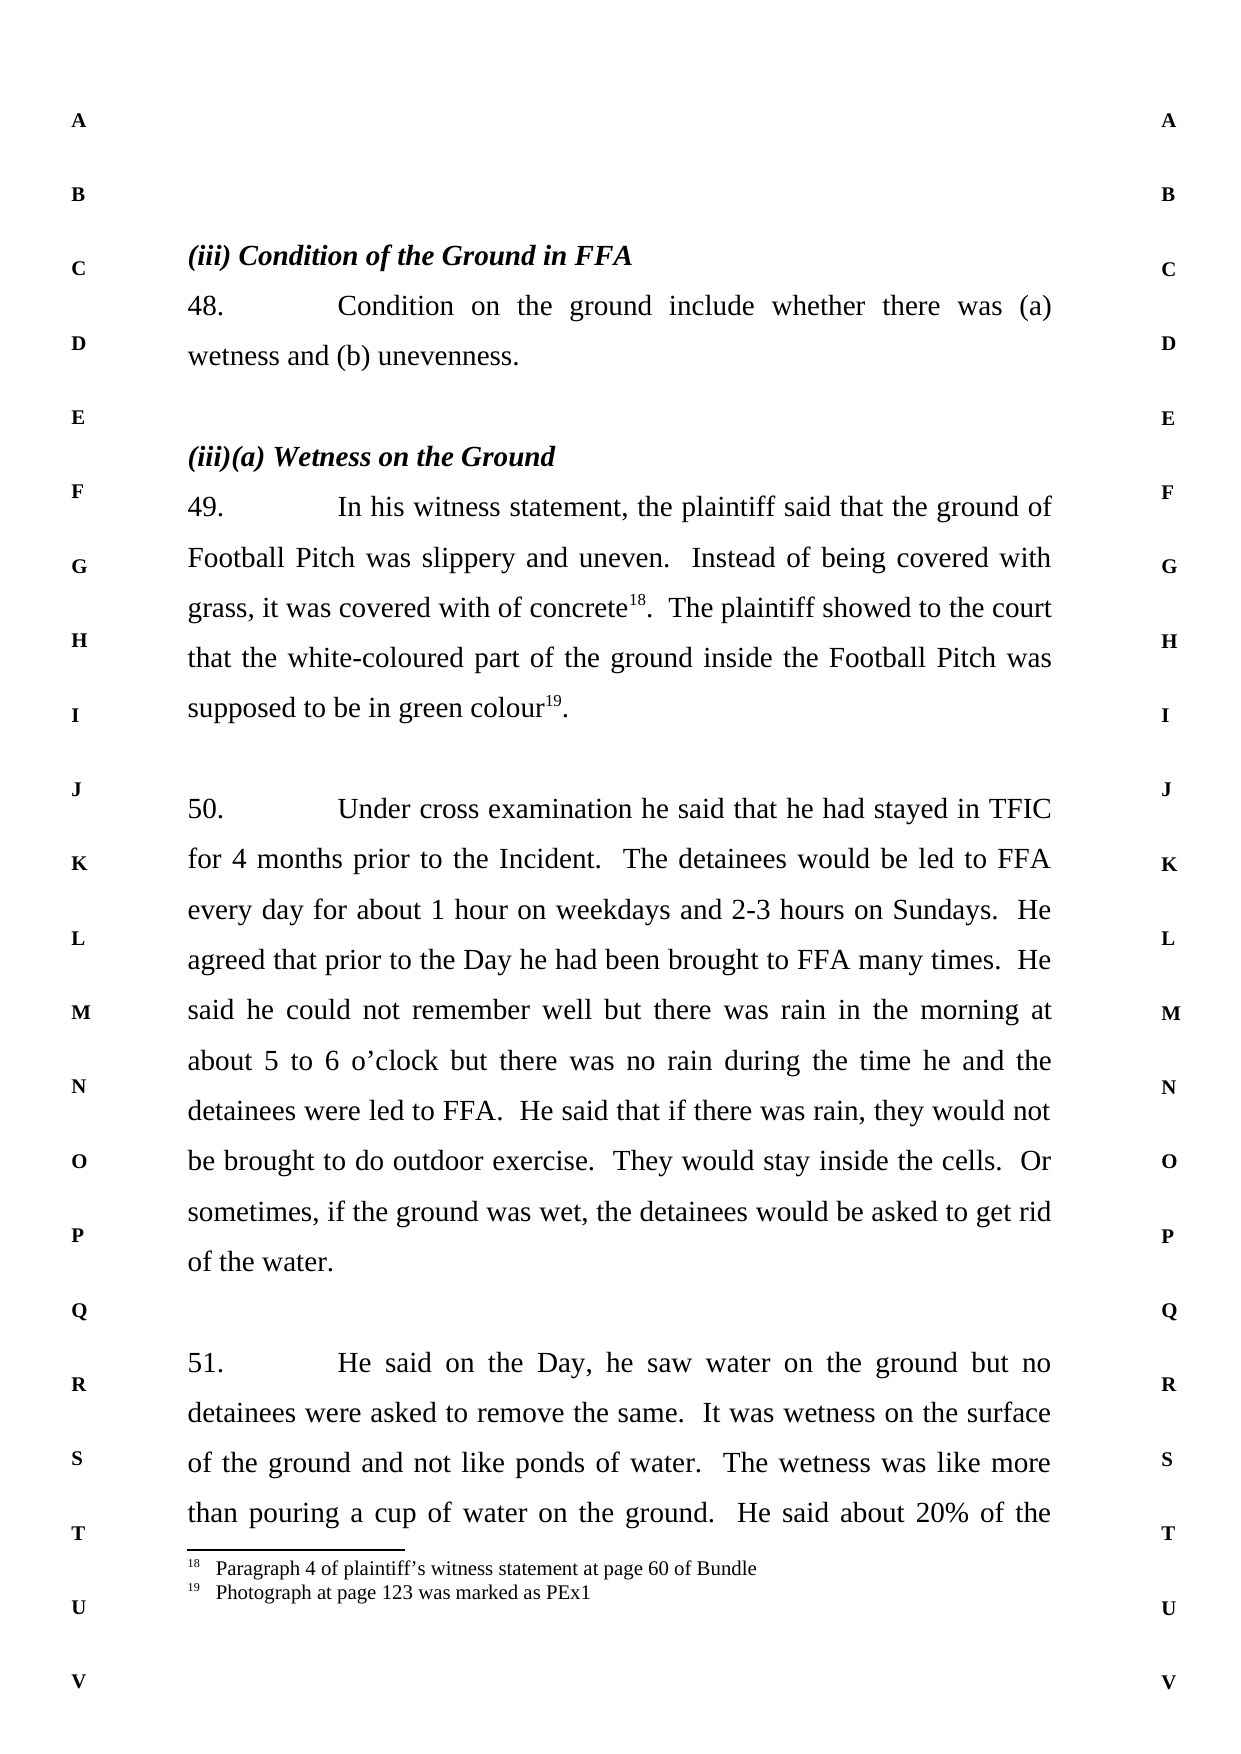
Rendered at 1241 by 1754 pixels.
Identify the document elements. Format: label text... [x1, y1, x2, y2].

list In his witness statement, the plaintiff said that the ground of Football Pitch was slippery and uneven. Instead of being covered with grass, it was covered with of concrete. The plaintiff showed to the court that the white-coloured part of the ground inside the Football Pitch was supposed to be in green colour. [187, 489, 1053, 724]
list (iii)(a) Wetness on the Ground [187, 439, 1053, 473]
list Condition on the ground include whether there was (a) wetness and (b) unevenness. [187, 288, 1053, 372]
list (iii) Condition of the Ground in FFA [187, 238, 1053, 271]
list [187, 1345, 1053, 1529]
list Under cross examination he said that he had stayed in TFIC for 4 months prior to the Incident. The detainees would be led to FFA every day for about 1 hour on weekdays and 2-3 hours on Sundays. He agreed that prior to the Day he had been brought to FFA many times. He said he could not remember well but there was rain in the morning at about 5 to 6 o’clock but there was no rain during the time he and the detainees were led to FFA. He said that if there was rain, they would not be brought to do outdoor exercise. They would stay inside the cells. Or sometimes, if the ground was wet, the detainees would be asked to get rid of the water. [187, 791, 1053, 1278]
